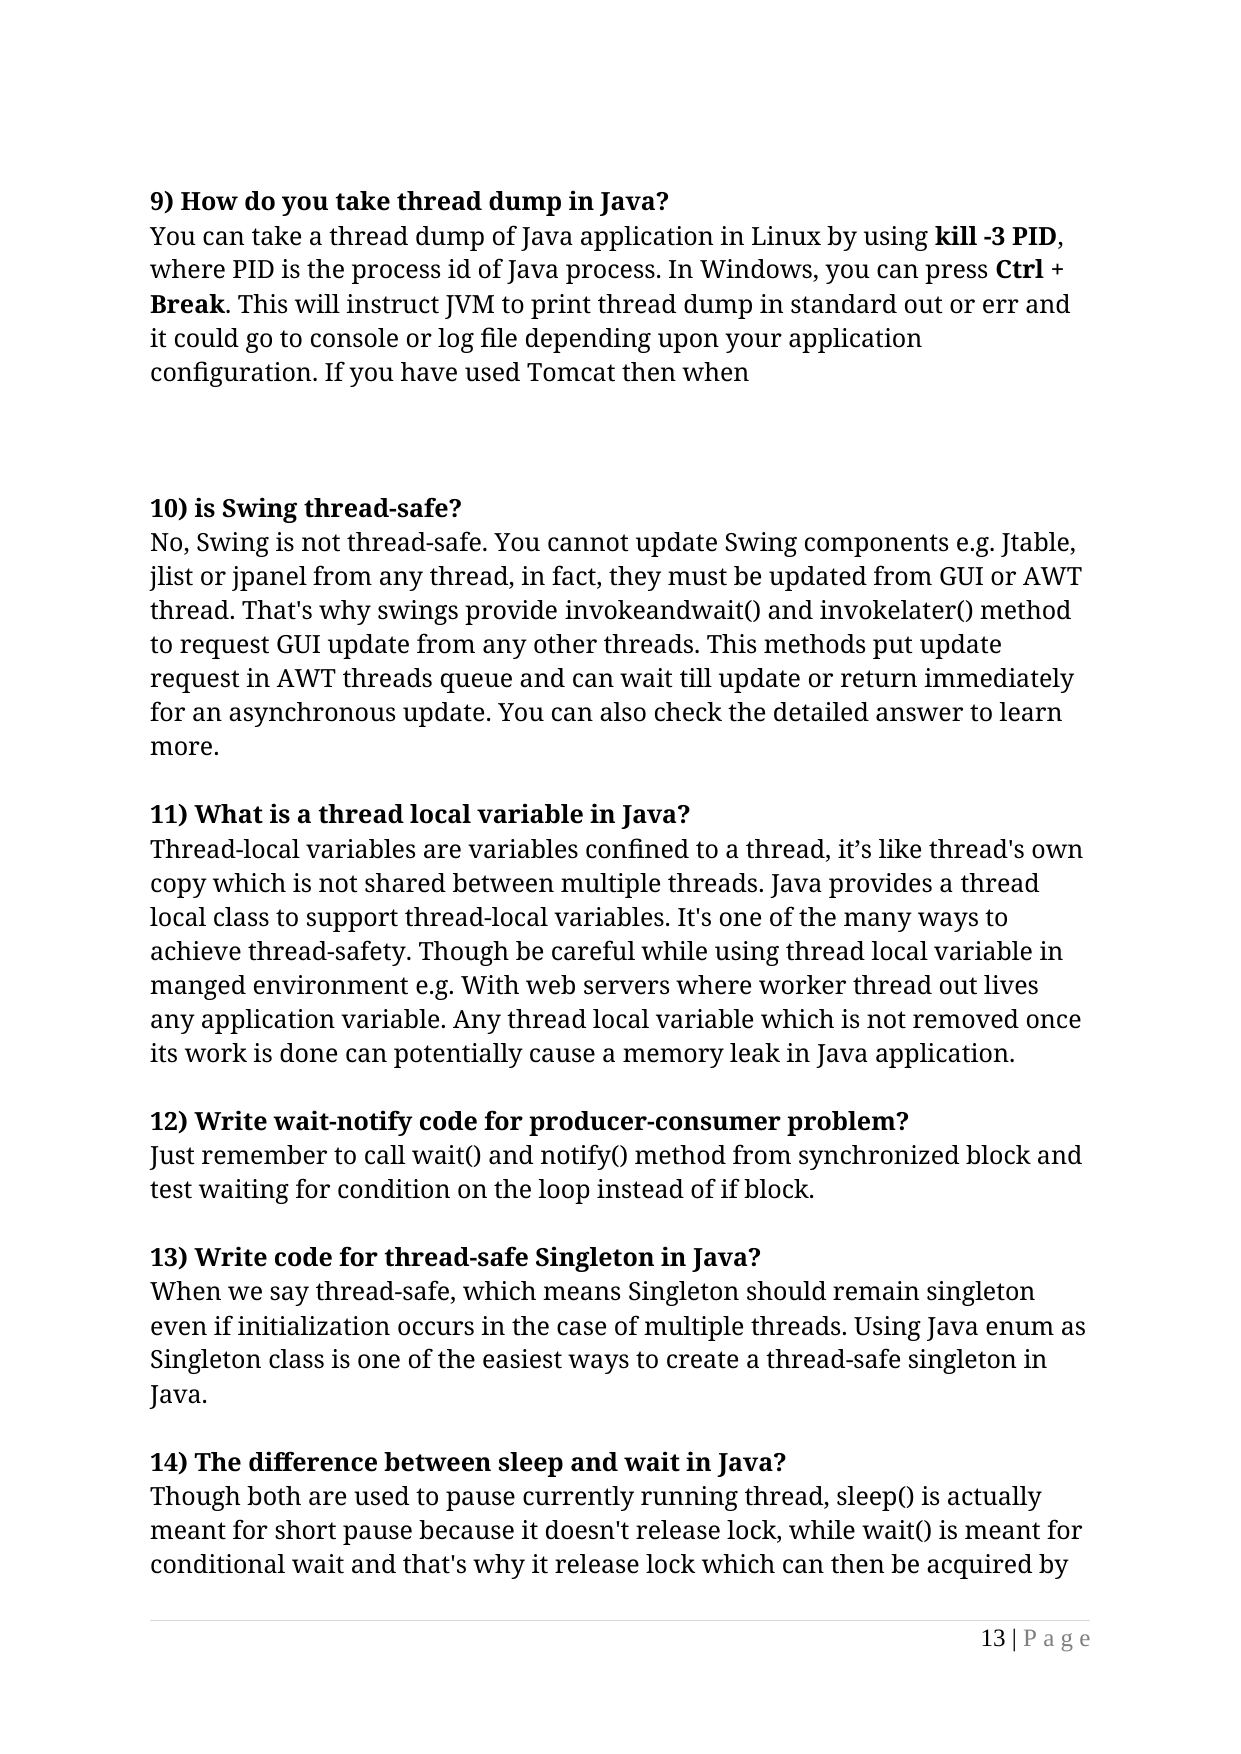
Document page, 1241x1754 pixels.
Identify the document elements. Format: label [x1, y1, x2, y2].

text [150, 1206, 1090, 1581]
text [150, 150, 1090, 1206]
